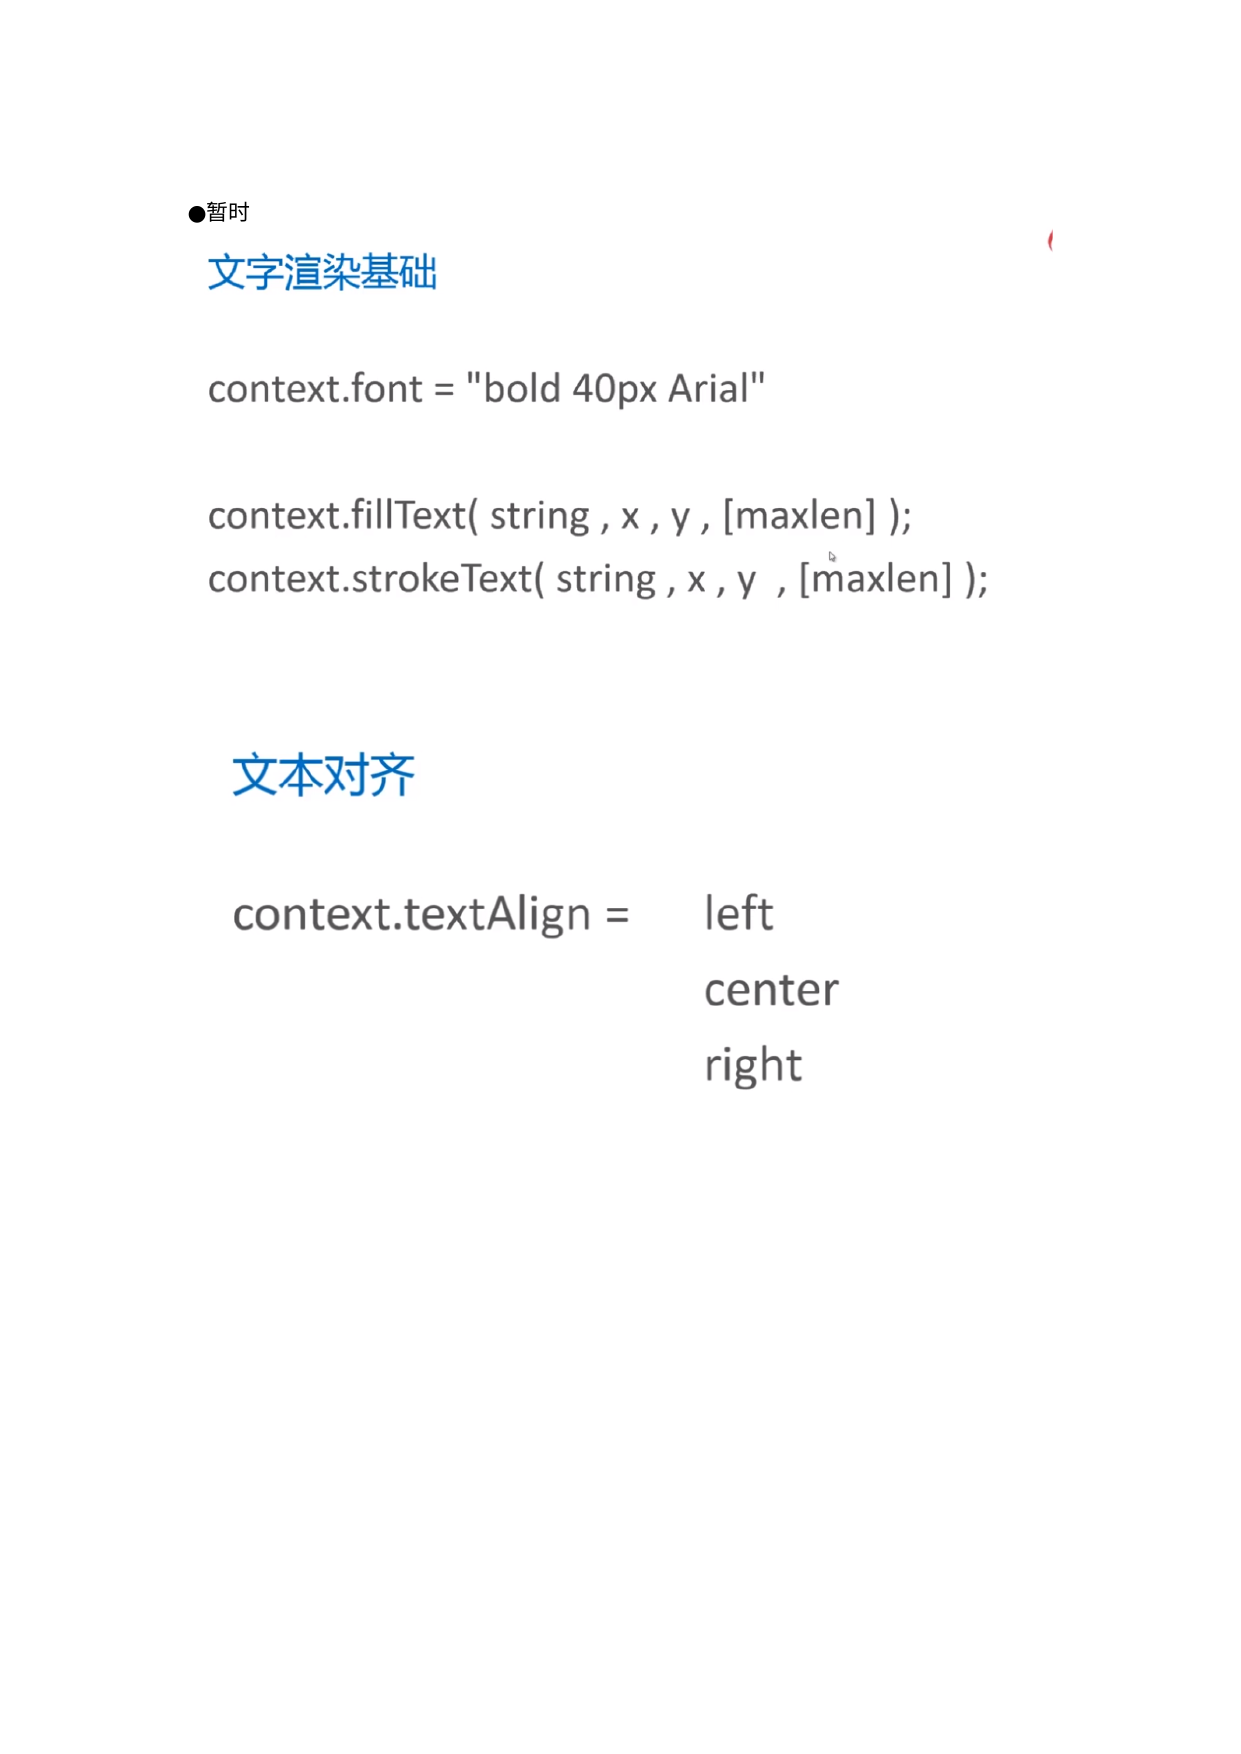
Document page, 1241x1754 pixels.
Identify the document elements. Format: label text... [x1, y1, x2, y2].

text ●暂时 [187, 194, 1053, 227]
picture [187, 227, 1053, 630]
picture [187, 714, 1053, 1158]
